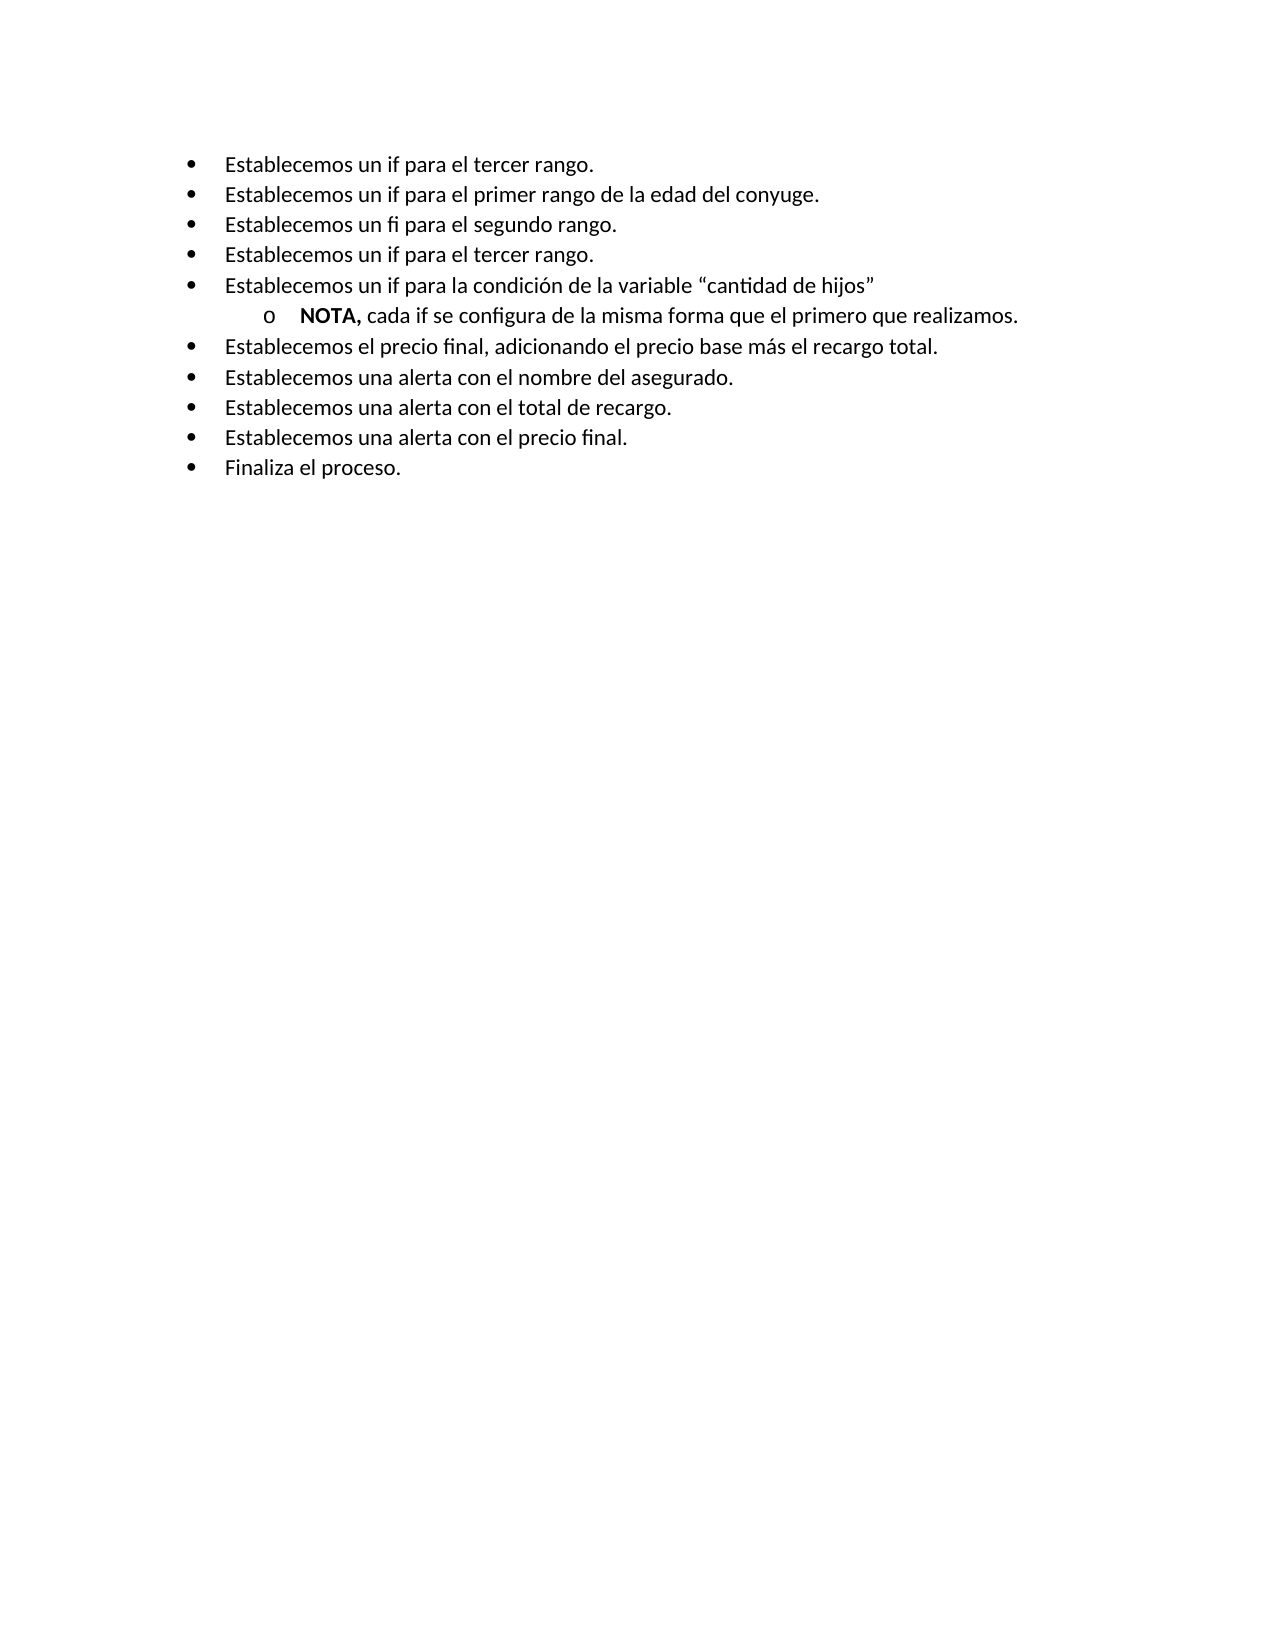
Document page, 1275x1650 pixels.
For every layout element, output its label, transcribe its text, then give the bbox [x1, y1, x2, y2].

list Establecemos una alerta con el precio final. [187, 423, 1125, 451]
list Establecemos un fi para el segundo rango. [187, 210, 1125, 238]
list Finaliza el proceso. [187, 453, 1125, 481]
list NOTA, cada if se configura de la misma forma que el primero que realizamos. [262, 301, 1125, 330]
list Establecemos un if para la condición de la variable “cantidad de hijos” [187, 271, 1125, 299]
list Establecemos el precio final, adicionando el precio base más el recargo total. [187, 332, 1125, 361]
list Establecemos un if para el tercer rango. [187, 241, 1125, 269]
list Establecemos un if para el tercer rango. [187, 150, 1125, 178]
list Establecemos una alerta con el total de recargo. [187, 393, 1125, 421]
list Establecemos un if para el primer rango de la edad del conyuge. [187, 180, 1125, 208]
list Establecemos una alerta con el nombre del asegurado. [187, 363, 1125, 391]
